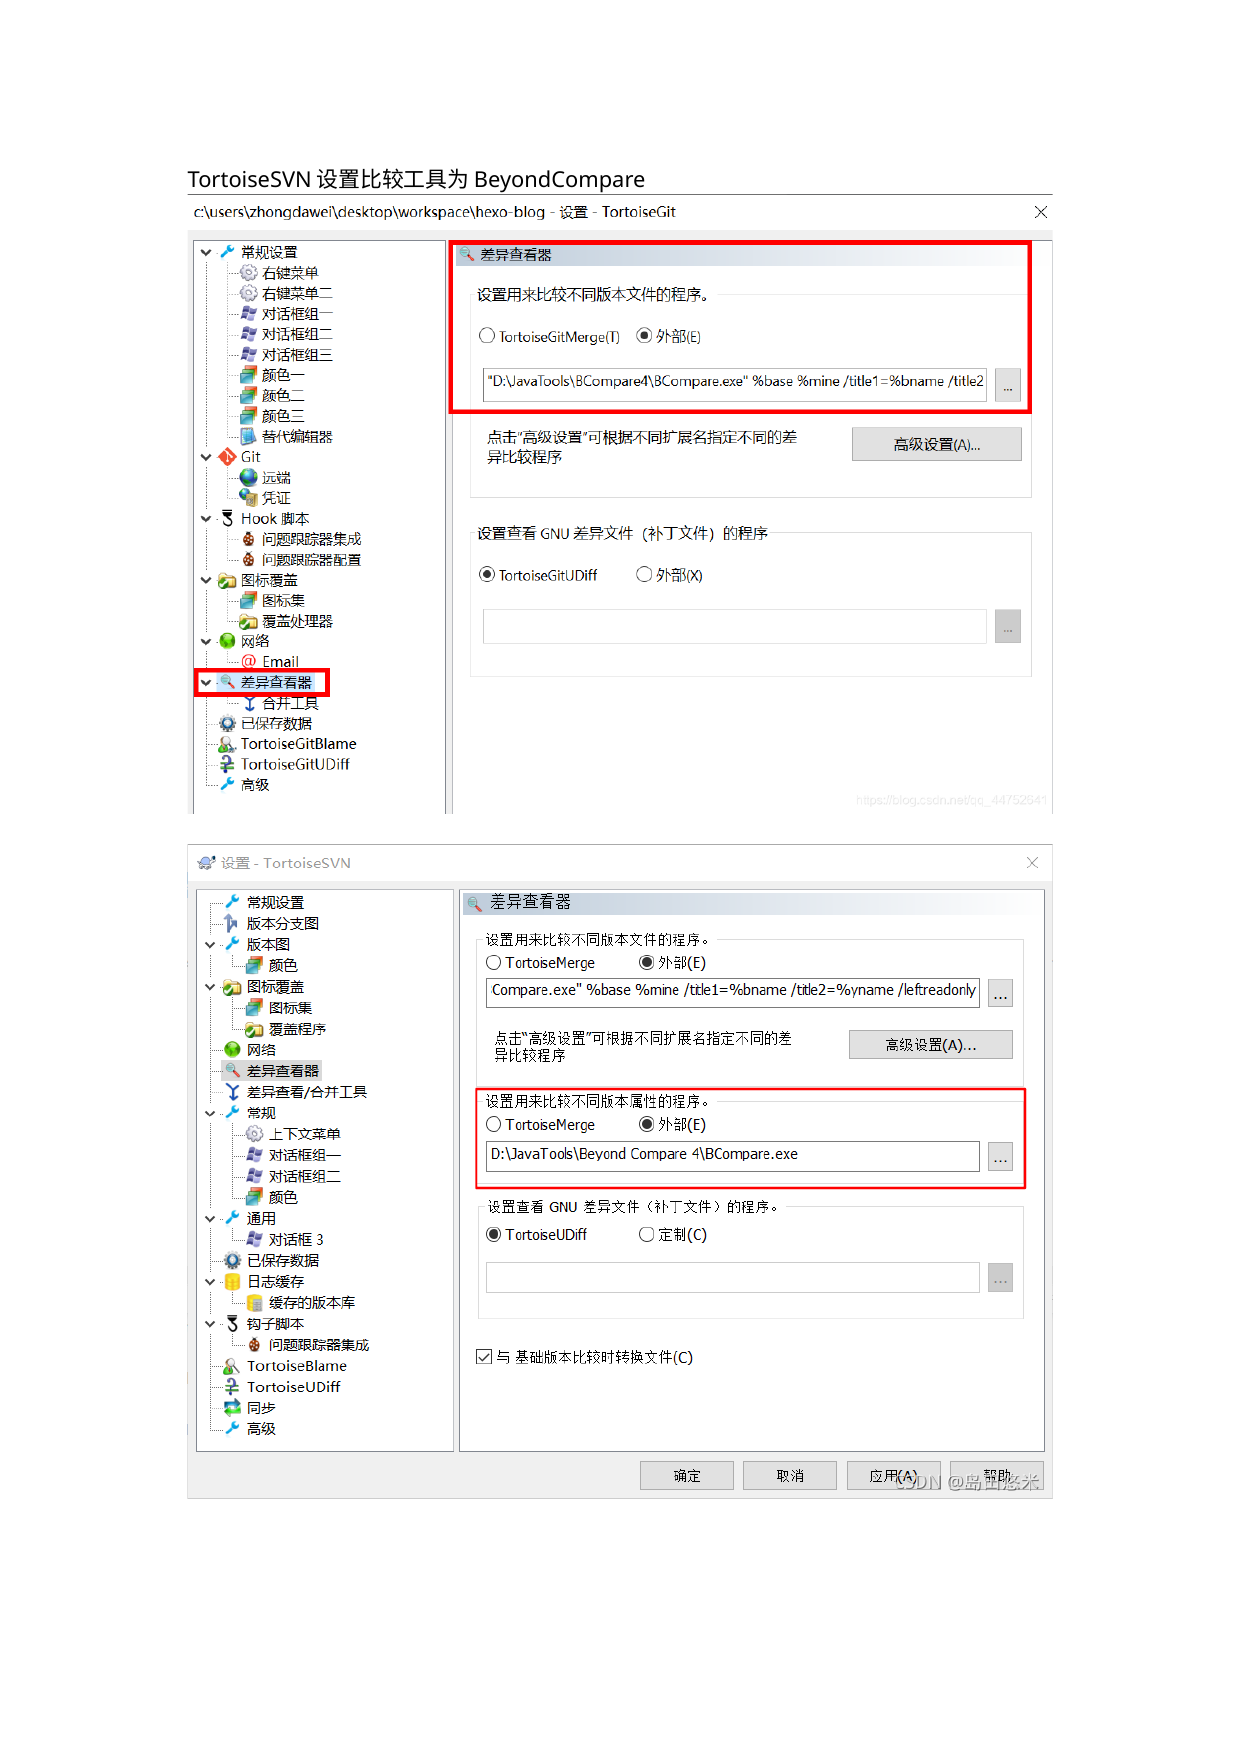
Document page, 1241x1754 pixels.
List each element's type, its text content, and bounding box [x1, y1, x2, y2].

text TortoiseSVN设置比较工具为BeyondCompare [187, 162, 1053, 194]
picture [187, 844, 1053, 1499]
picture [187, 194, 1053, 814]
